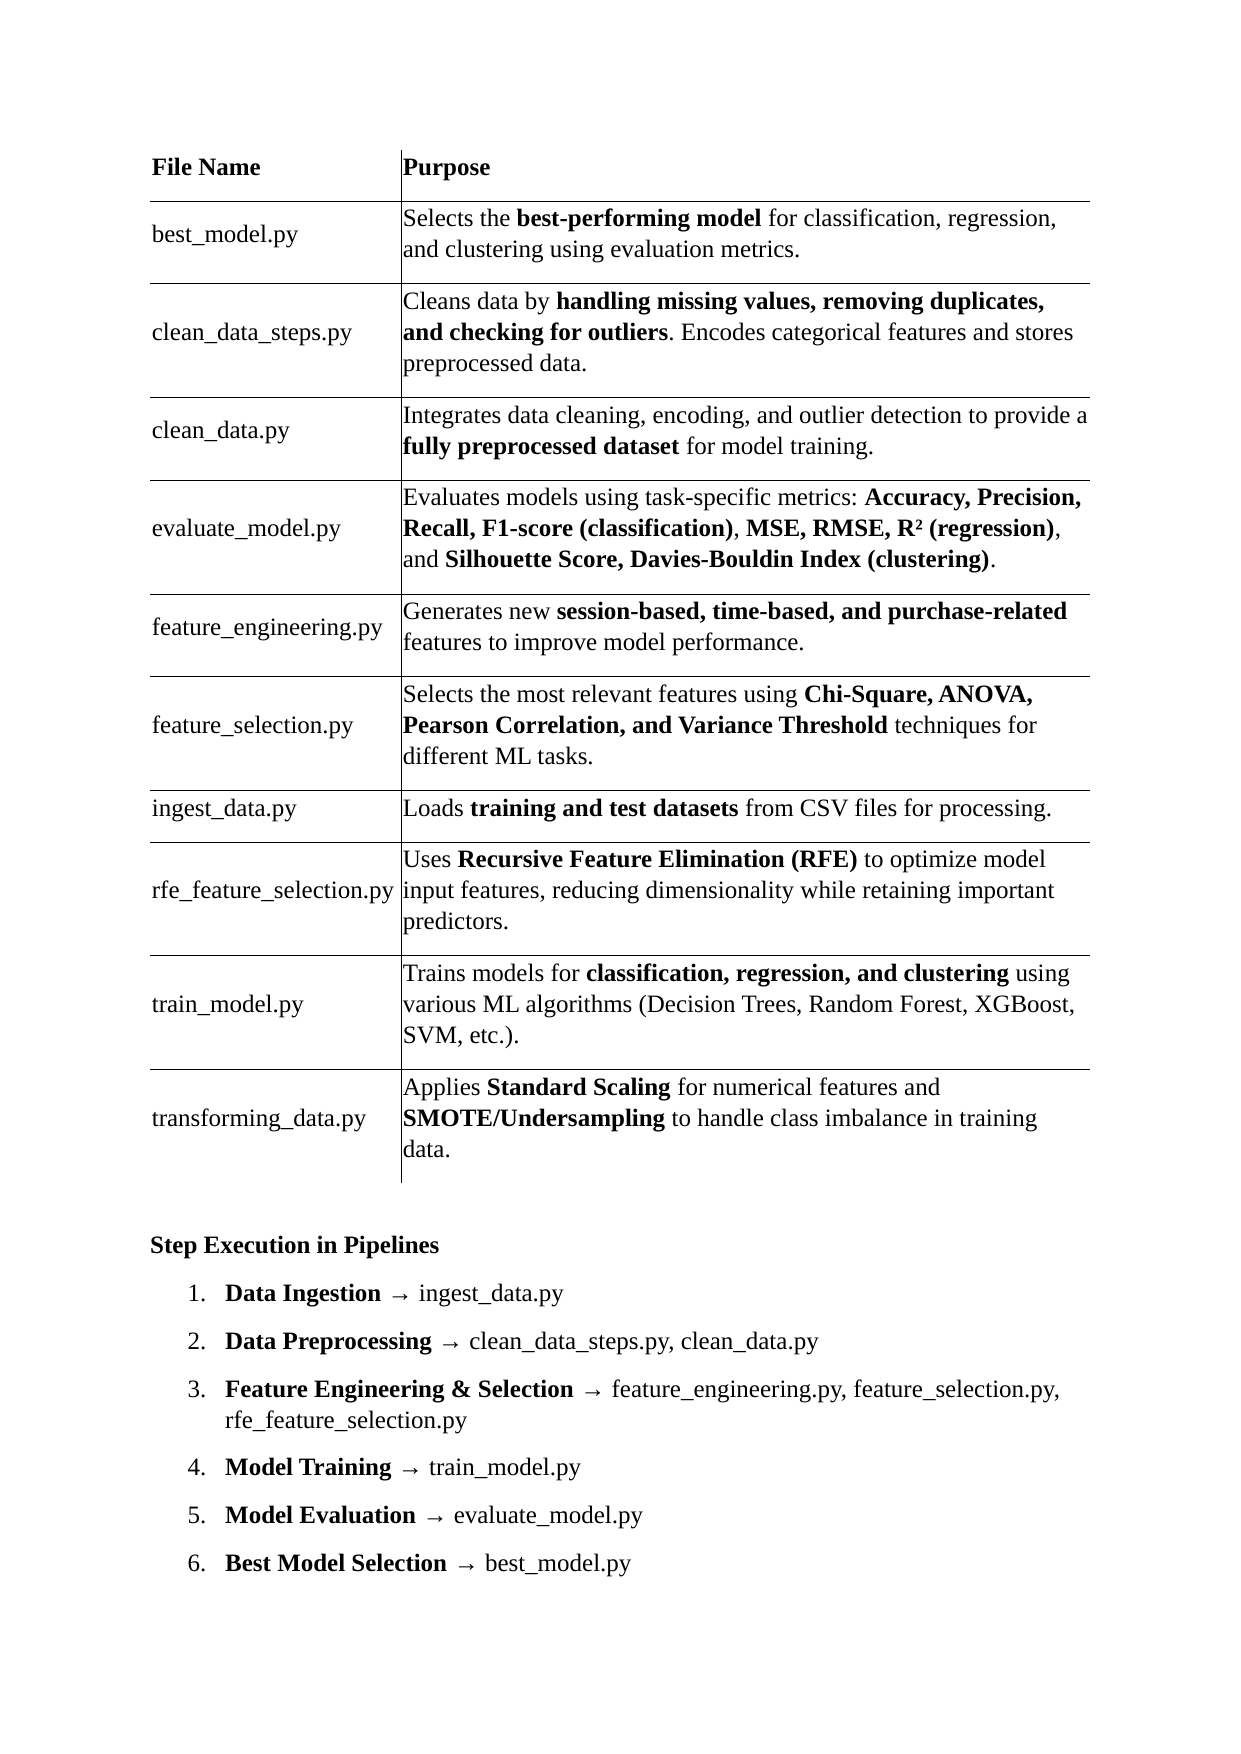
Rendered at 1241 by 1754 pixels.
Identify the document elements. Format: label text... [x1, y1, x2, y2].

list Data Ingestion → ingest_data.py [187, 1278, 1090, 1307]
table_cell Uses Recursive Feature Elimination (RFE) to optimize model input features, reducing dimensionality while retaining important predictors. [402, 843, 1090, 955]
table_cell feature_engineering.py [150, 595, 401, 676]
table_cell rfe_feature_selection.py [150, 843, 401, 955]
table_header File Name [150, 150, 401, 201]
table_cell transforming_data.py [150, 1070, 401, 1183]
table_header Purpose [402, 150, 1090, 201]
table_cell Cleans data by handling missing values, removing duplicates, and checking for outliers. Encodes categorical features and stores preprocessed data. [402, 284, 1090, 397]
list Best Model Selection → best_model.py [187, 1548, 1090, 1577]
table_cell Generates new session-based, time-based, and purchase-related features to improve model performance. [402, 595, 1090, 676]
list Feature Engineering & Selection → feature_engineering.py, feature_selection.py, rfe_feature_selection.py [187, 1374, 1090, 1433]
table_cell feature_selection.py [150, 677, 401, 790]
list Model Training → train_model.py [187, 1452, 1090, 1481]
table_cell Selects the best-performing model for classification, regression, and clustering using evaluation metrics. [402, 202, 1090, 283]
list Model Evaluation → evaluate_model.py [187, 1500, 1090, 1529]
text Step Execution in Pipelines [150, 1231, 1090, 1259]
table_cell best_model.py [150, 202, 401, 283]
table_cell Integrates data cleaning, encoding, and outlier detection to provide a fully preprocessed dataset for model training. [402, 398, 1090, 480]
table_cell train_model.py [150, 956, 401, 1069]
table_cell Trains models for classification, regression, and clustering using various ML algorithms (Decision Trees, Random Forest, XGBoost, SVM, etc.). [402, 956, 1090, 1069]
table_cell clean_data.py [150, 398, 401, 480]
table_cell evaluate_model.py [150, 481, 401, 593]
table_cell Loads training and test datasets from CSV files for processing. [402, 791, 1090, 842]
table_cell clean_data_steps.py [150, 284, 401, 397]
table_cell Applies Standard Scaling for numerical features and SMOTE/Undersampling to handle class imbalance in training data. [402, 1070, 1090, 1183]
table_cell Evaluates models using task-specific metrics: Accuracy, Precision, Recall, F1-score (classification), MSE, RMSE, R² (regression), and Silhouette Score, Davies-Bouldin Index (clustering). [402, 481, 1090, 593]
table_cell ingest_data.py [150, 791, 401, 842]
list Data Preprocessing → clean_data_steps.py, clean_data.py [187, 1326, 1090, 1355]
table_cell Selects the most relevant features using Chi-Square, ANOVA, Pearson Correlation, and Variance Threshold techniques for different ML tasks. [402, 677, 1090, 790]
